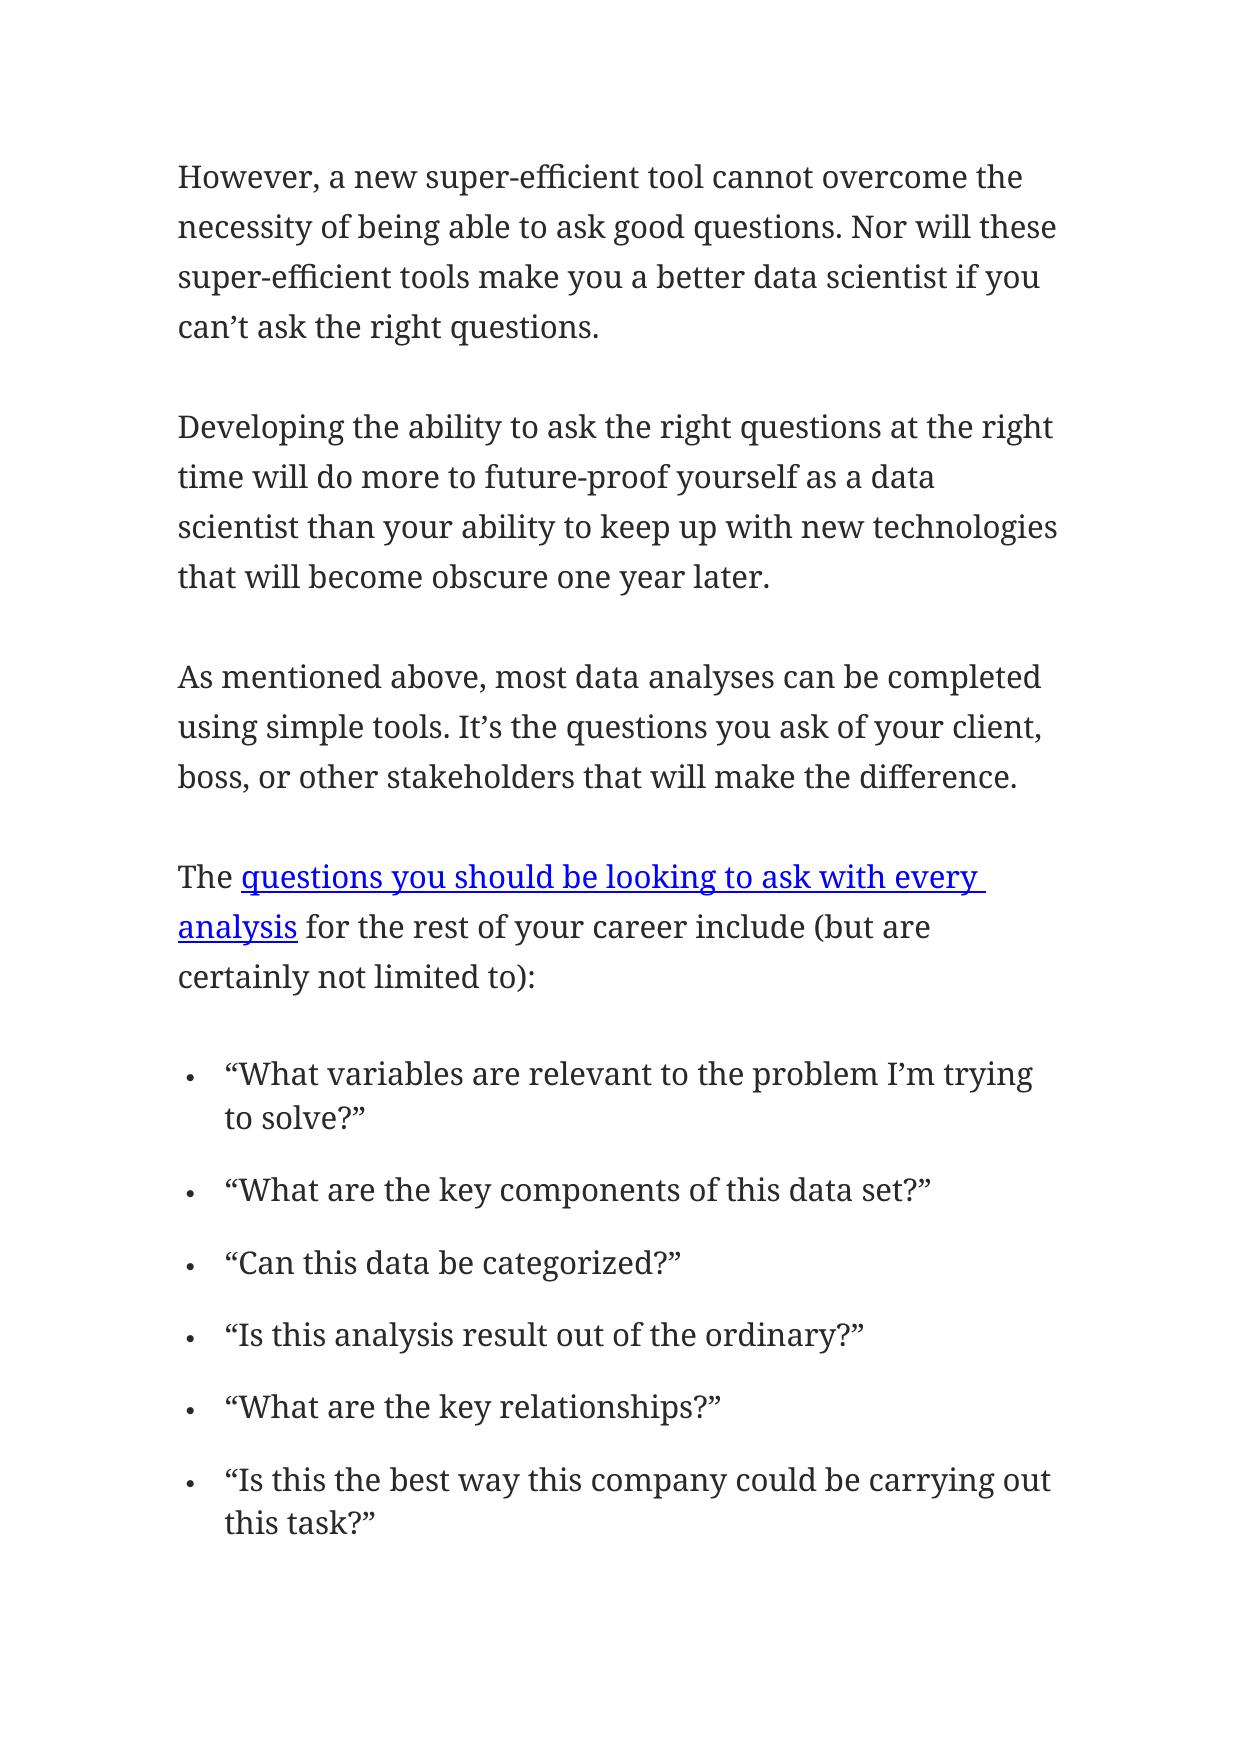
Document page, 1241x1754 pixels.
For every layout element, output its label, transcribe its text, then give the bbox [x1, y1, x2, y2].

text As mentioned above, most data analyses can be completed using simple tools. It’s the questions you ask of your client, boss, or other stakeholders that will make the difference. [177, 648, 1063, 798]
text Developing the ability to ask the right questions at the right time will do more to future-proof yourself as a data scientist than your ability to keep up with new technologies that will become obscure one year later. [177, 398, 1063, 598]
text However, a new super-efficient tool cannot overcome the necessity of being able to ask good questions. Nor will these super-efficient tools make you a better data scientist if you can’t ask the right questions. [177, 148, 1063, 348]
list “What are the key components of this data set?” [187, 1167, 1063, 1211]
list “What variables are relevant to the problem I’m trying to solve?” [187, 1051, 1063, 1139]
list “Is this analysis result out of the ordinary?” [187, 1312, 1063, 1356]
list “What are the key relationships?” [187, 1384, 1063, 1428]
list “Is this the best way this company could be carrying out this task?” [187, 1456, 1063, 1544]
list “Can this data be categorized?” [187, 1239, 1063, 1283]
text The questions you should be looking to ask with every analysis for the rest of your career include (but are certainly not limited to): [177, 848, 1063, 998]
